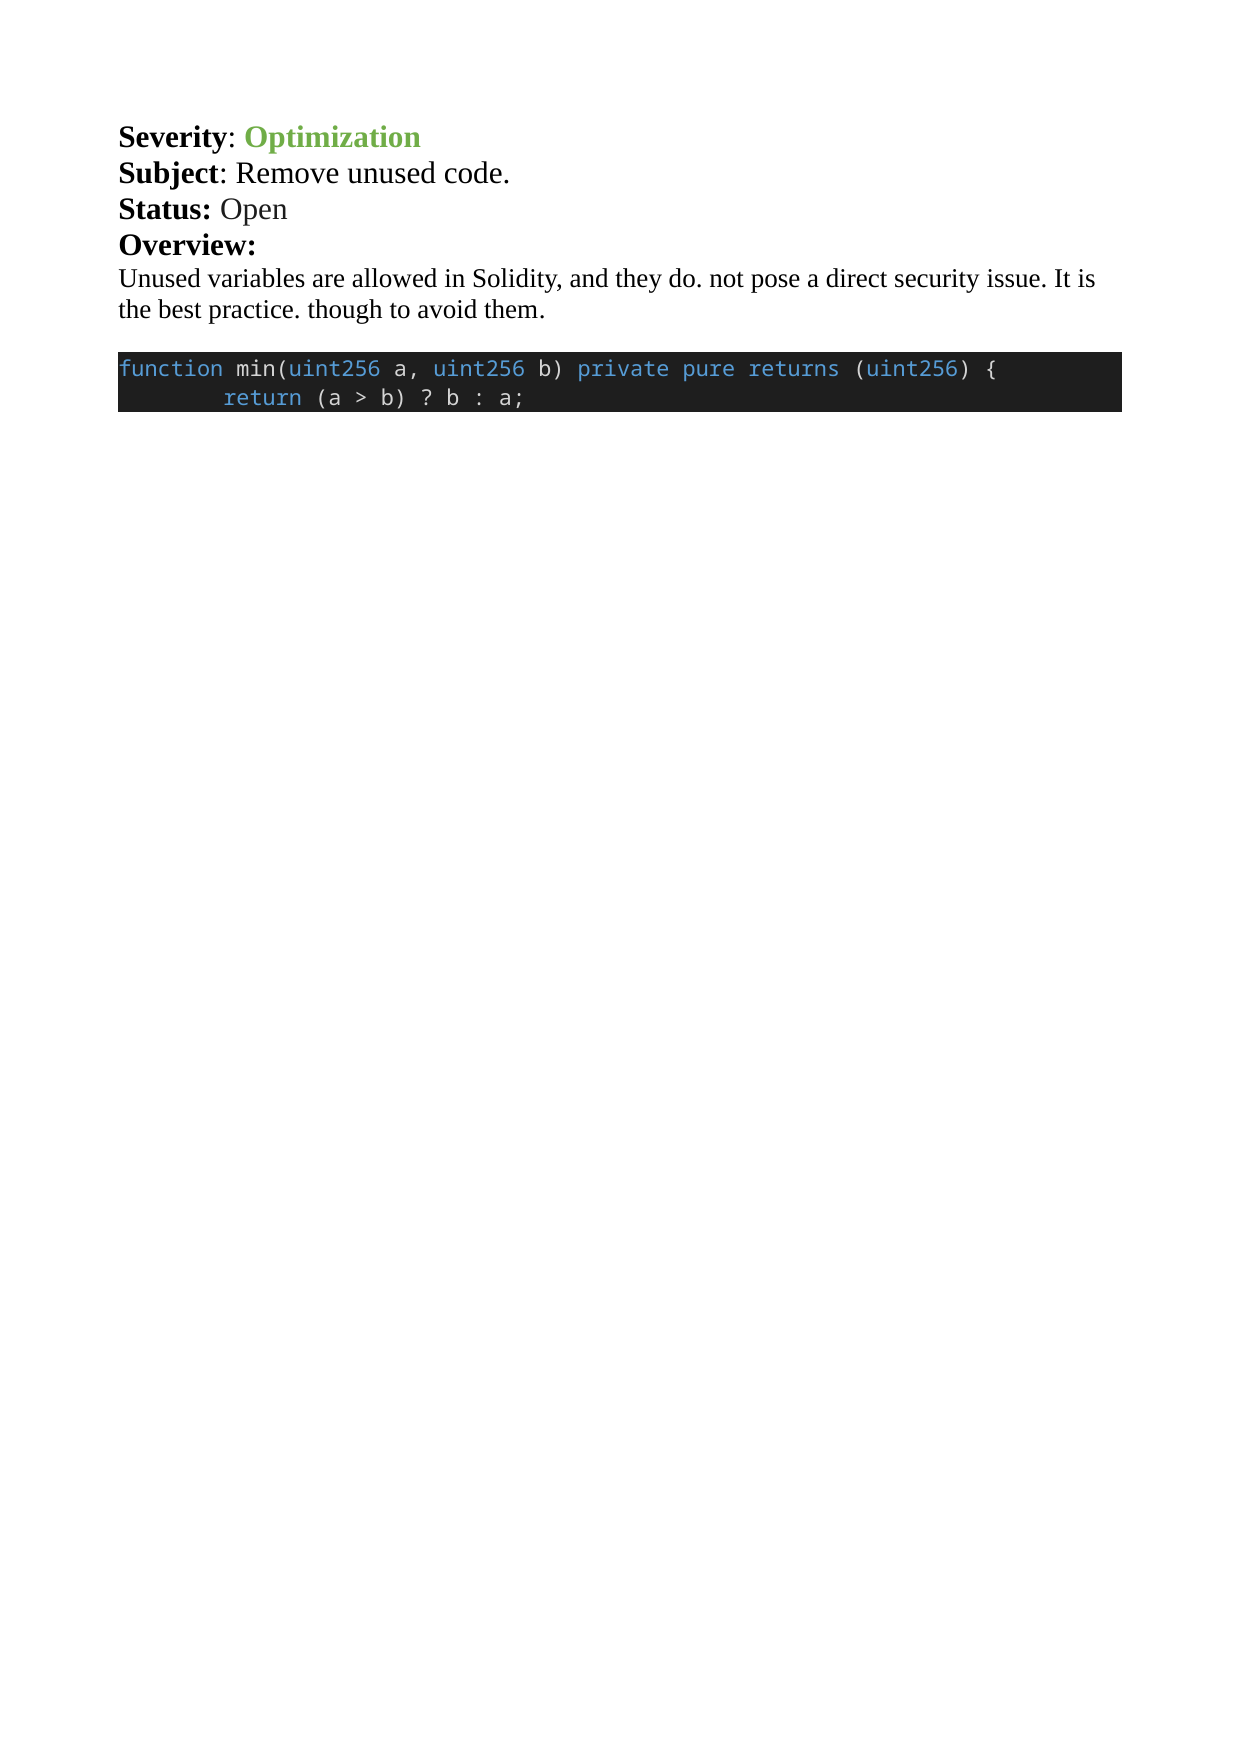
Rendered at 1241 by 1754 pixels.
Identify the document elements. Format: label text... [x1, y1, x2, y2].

text Status: Open [118, 190, 1122, 226]
text return (a > b) ? b : a; [118, 382, 1122, 412]
text Unused variables are allowed in Solidity, and they do. not pose a direct security issue. It is the best practice. though to avoid them. [118, 262, 1122, 324]
text function min(uint256 a, uint256 b) private pure returns (uint256) { [118, 352, 1122, 382]
text Severity: Optimization [118, 118, 1122, 154]
text Subject: Remove unused code. [118, 154, 1122, 190]
text Overview: [118, 226, 1122, 262]
